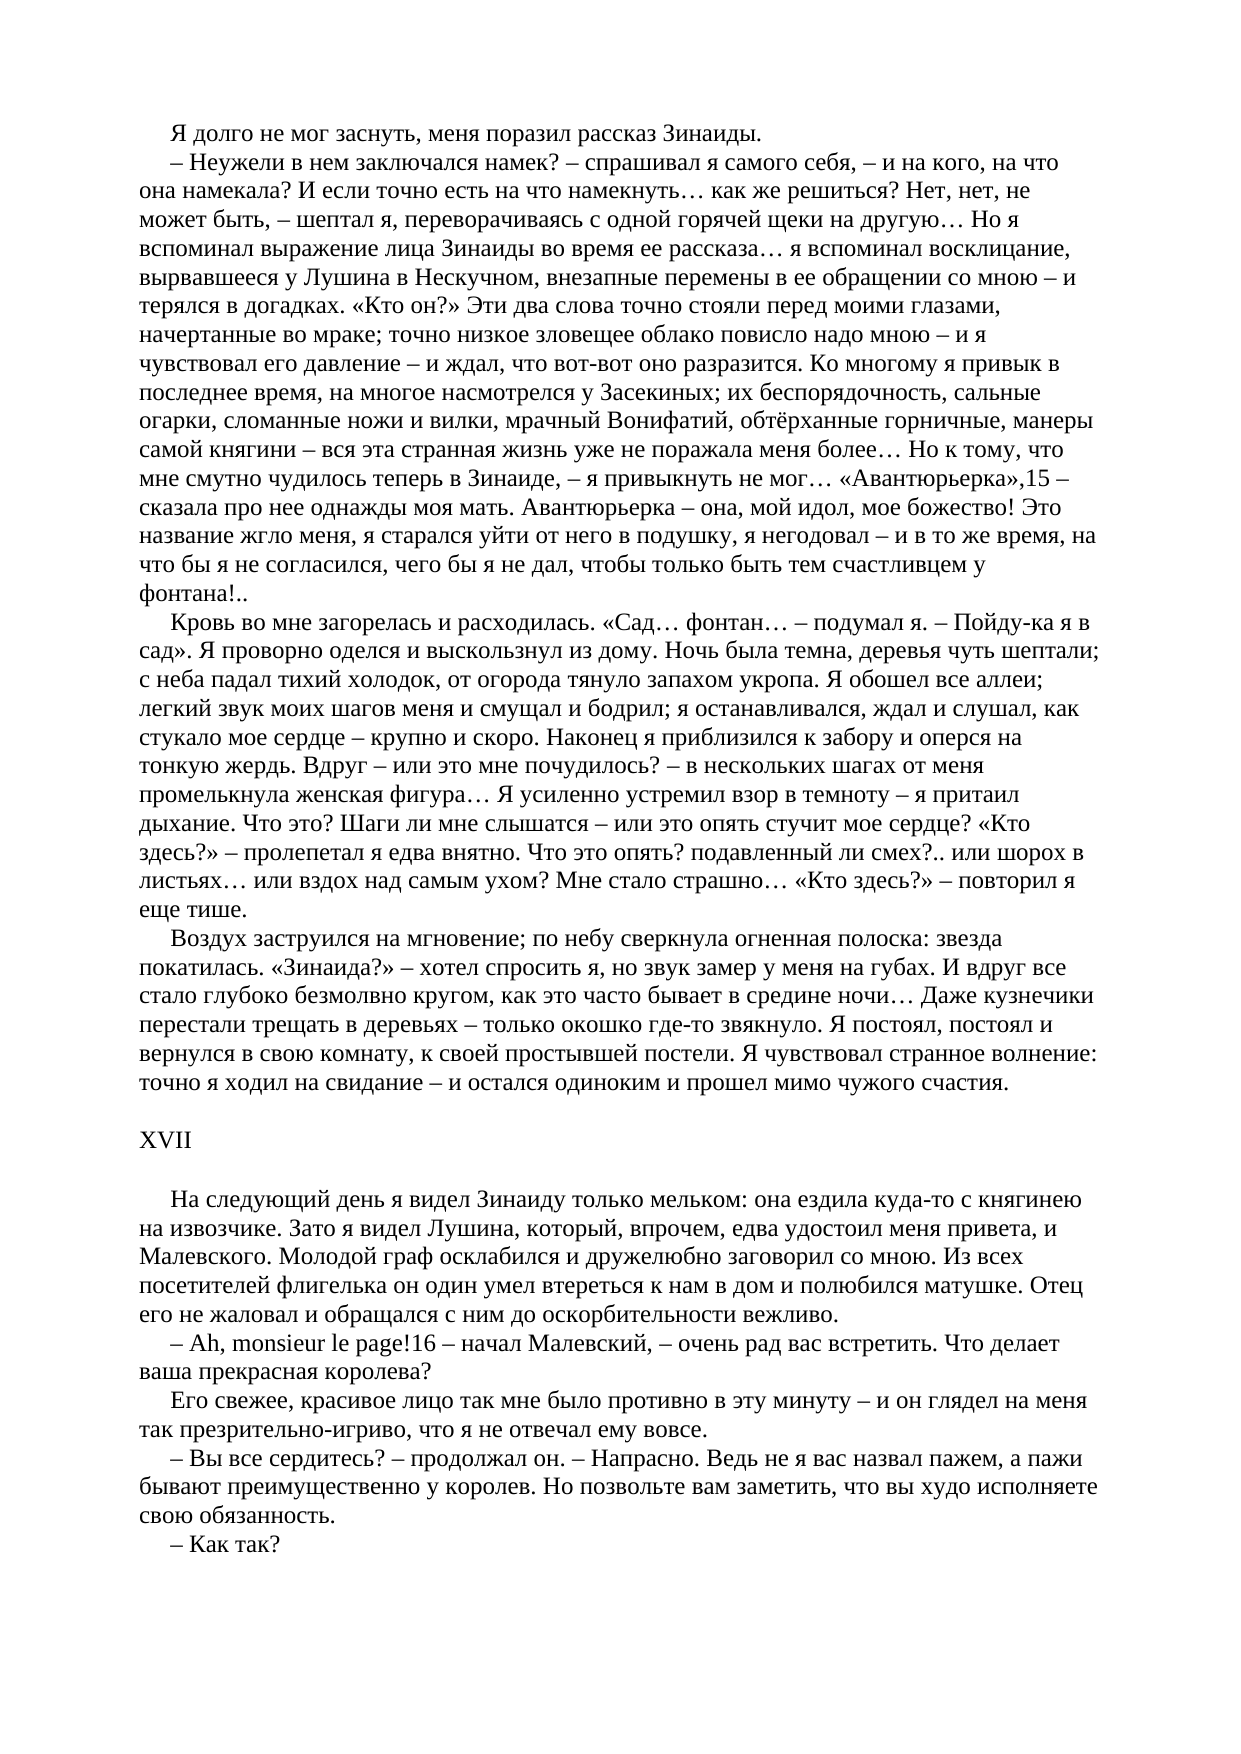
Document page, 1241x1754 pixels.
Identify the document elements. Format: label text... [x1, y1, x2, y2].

text – Ah, monsieur le page!16 – начал Малевский, – очень рад вас встретить. Что делает ваша прекрасная королева? [139, 1328, 1101, 1385]
text Воздух заструился на мгновение; по небу сверкнула огненная полоска: звезда покатилась. «Зинаида?» – хотел спросить я, но звук замер у меня на губах. И вдруг все стало глубоко безмолвно кругом, как это часто бывает в средине ночи… Даже кузнечики перестали трещать в деревьях – только окошко где-то звякнуло. Я постоял, постоял и вернулся в свою комнату, к своей простывшей постели. Я чувствовал странное волнение: точно я ходил на свидание – и остался одиноким и прошел мимо чужого счастия. [139, 923, 1101, 1096]
text На следующий день я видел Зинаиду только мельком: она ездила куда-то с княгинею на извозчике. Зато я видел Лушина, который, впрочем, едва удостоил меня привета, и Малевского. Молодой граф осклабился и дружелюбно заговорил со мною. Из всех посетителей флигелька он один умел втереться к нам в дом и полюбился матушке. Отец его не жаловал и обращался с ним до оскорбительности вежливо. [139, 1184, 1101, 1328]
text XVII [139, 1125, 1101, 1154]
text – Как так? [139, 1529, 1101, 1558]
text Кровь во мне загорелась и расходилась. «Сад… фонтан… – подумал я. – Пойду-ка я в сад». Я проворно оделся и выскользнул из дому. Ночь была темна, деревья чуть шептали; с неба падал тихий холодок, от огорода тянуло запахом укропа. Я обошел все аллеи; легкий звук моих шагов меня и смущал и бодрил; я останавливался, ждал и слушал, как стукало мое сердце – крупно и скоро. Наконец я приблизился к забору и оперся на тонкую жердь. Вдруг – или это мне почудилось? – в нескольких шагах от меня промелькнула женская фигура… Я усиленно устремил взор в темноту – я притаил дыхание. Что это? Шаги ли мне слышатся – или это опять стучит мое сердце? «Кто здесь?» – пролепетал я едва внятно. Что это опять? подавленный ли смех?.. или шорох в листьях… или вздох над самым ухом? Мне стало страшно… «Кто здесь?» – повторил я еще тише. [139, 607, 1101, 923]
text – Вы все сердитесь? – продолжал он. – Напрасно. Ведь не я вас назвал пажем, а пажи бывают преимущественно у королев. Но позвольте вам заметить, что вы худо исполняете свою обязанность. [139, 1443, 1101, 1529]
text Я долго не мог заснуть, меня поразил рассказ Зинаиды. [139, 118, 1101, 147]
text – Неужели в нем заключался намек? – спрашивал я самого себя, – и на кого, на что она намекала? И если точно есть на что намекнуть… как же решиться? Нет, нет, не может быть, – шептал я, переворачиваясь с одной горячей щеки на другую… Но я вспоминал выражение лица Зинаиды во время ее рассказа… я вспоминал восклицание, вырвавшееся у Лушина в Нескучном, внезапные перемены в ее обращении со мною – и терялся в догадках. «Кто он?» Эти два слова точно стояли перед моими глазами, начертанные во мраке; точно низкое зловещее облако повисло надо мною – и я чувствовал его давление – и ждал, что вот-вот оно разразится. Ко многому я привык в последнее время, на многое насмотрелся у Засекиных; их беспорядочность, сальные огарки, сломанные ножи и вилки, мрачный Вонифатий, обтёрханные горничные, манеры самой княгини – вся эта странная жизнь уже не поражала меня более… Но к тому, что мне смутно чудилось теперь в Зинаиде, – я привыкнуть не мог… «Авантюрьерка»,15 – сказала про нее однажды моя мать. Авантюрьерка – она, мой идол, мое божество! Это название жгло меня, я старался уйти от него в подушку, я негодовал – и в то же время, на что бы я не согласился, чего бы я не дал, чтобы только быть тем счастливцем у фонтана!.. [139, 147, 1101, 607]
text Его свежее, красивое лицо так мне было противно в эту минуту – и он глядел на меня так презрительно-игриво, что я не отвечал ему вовсе. [139, 1385, 1101, 1443]
